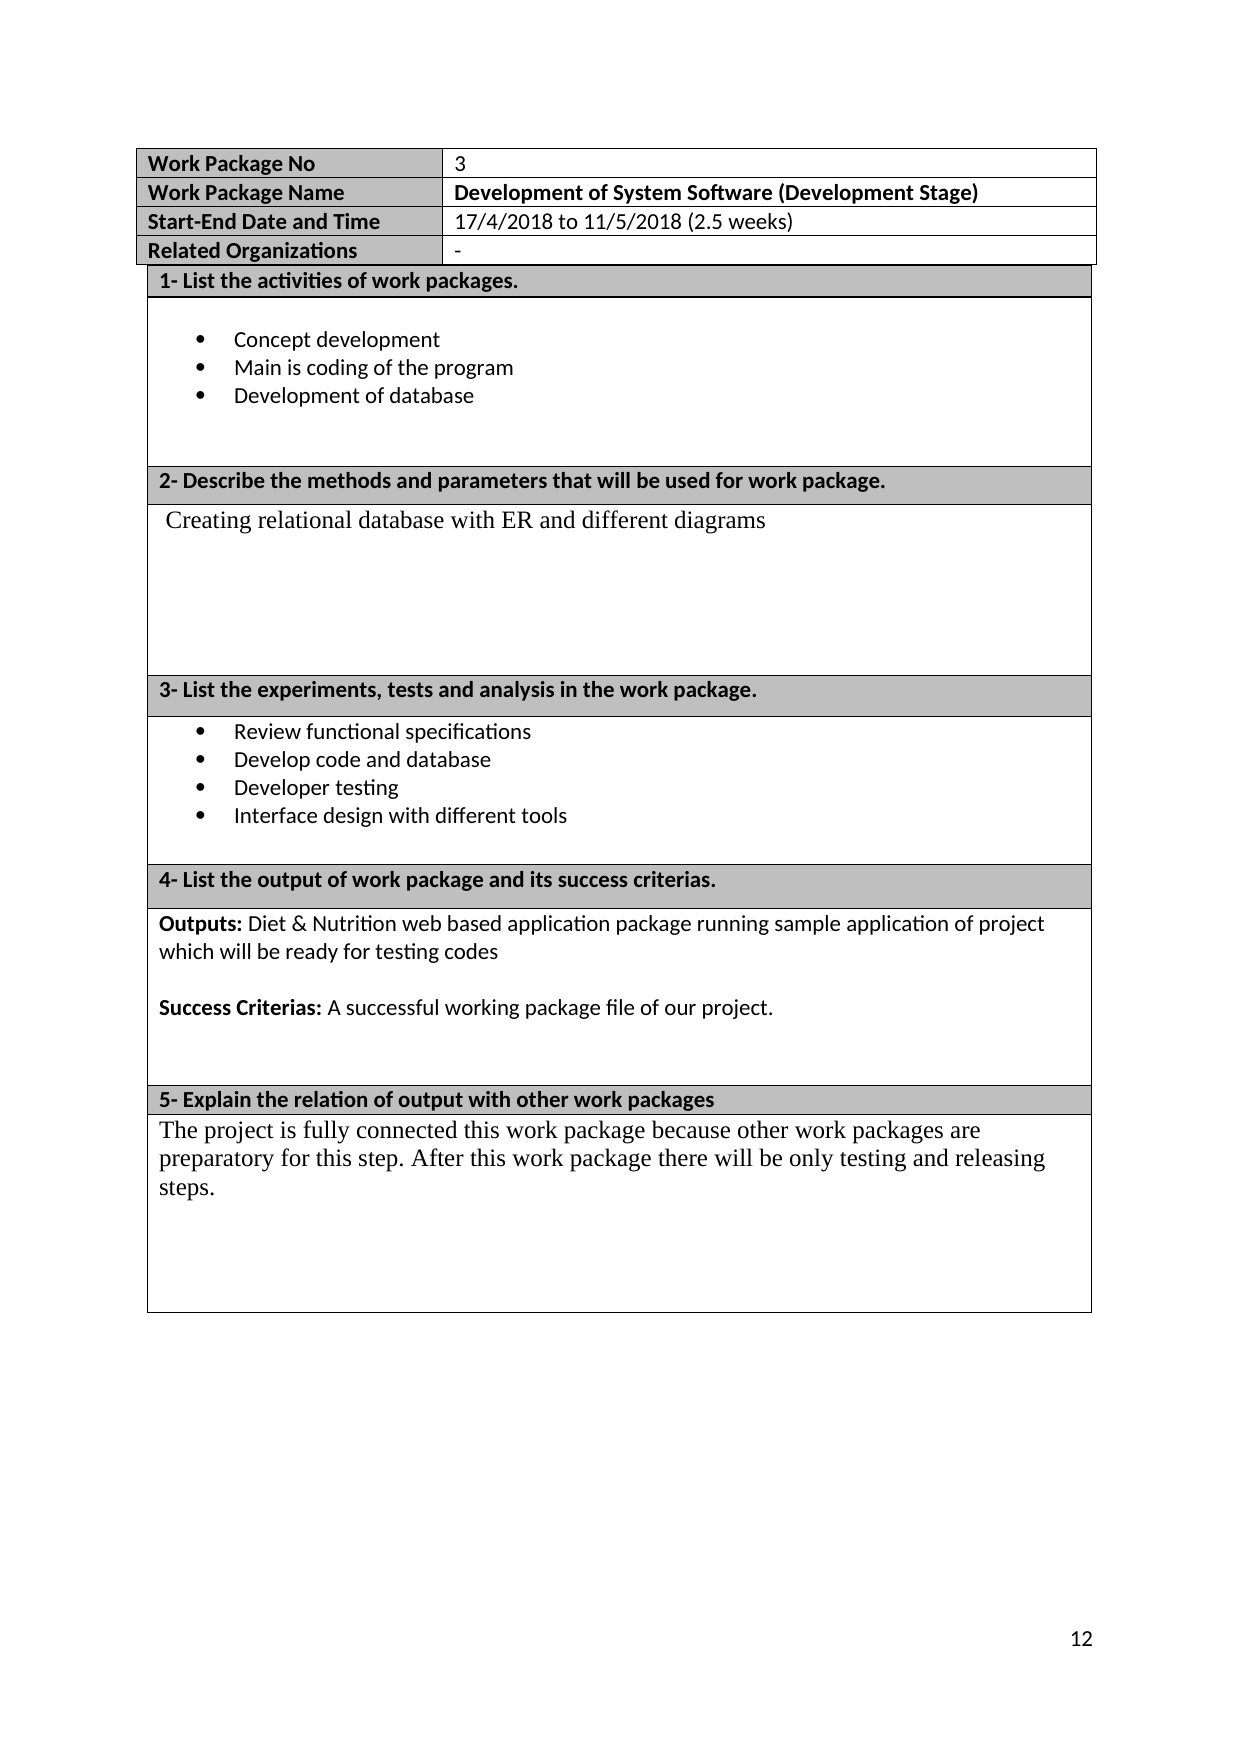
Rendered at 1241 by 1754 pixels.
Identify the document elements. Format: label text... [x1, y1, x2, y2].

table_header Work Package No [137, 149, 442, 177]
table_cell 3- List the experiments, tests and analysis in the work package. [148, 676, 1091, 716]
table_cell Related Organizations [137, 236, 442, 264]
table_cell The project is fully connected this work package because other work packages are preparatory for this step. After this work package there will be only testing and releasing steps. [148, 1115, 1091, 1312]
table_cell Outputs: Diet & Nutrition web based application package running sample application of project which will be ready for testing codes Success Criterias: A successful working package file of our project. [148, 909, 1091, 1084]
table_cell 17/4/2018 to 11/5/2018 (2.5 weeks) [443, 207, 1096, 235]
table_cell Start-End Date and Time [137, 207, 442, 235]
table_cell 2- Describe the methods and parameters that will be used for work package. [148, 467, 1091, 504]
table_cell - [443, 236, 1096, 264]
table_header 3 [443, 149, 1096, 177]
table_cell Work Package Name [137, 178, 442, 206]
table_cell Review functional specifications Develop code and database Developer testing Interface design with different tools [148, 717, 1091, 864]
table_cell Development of System Software (Development Stage) [443, 178, 1096, 206]
table_header 1- List the activities of work packages. [148, 266, 1091, 296]
table_cell Creating relational database with ER and different diagrams [148, 505, 1091, 674]
table_cell 5- Explain the relation of output with other work packages [148, 1086, 1091, 1114]
table_cell Concept development Main is coding of the program Development of database [148, 298, 1091, 466]
table_cell 4- List the output of work package and its success criterias. [148, 865, 1091, 908]
